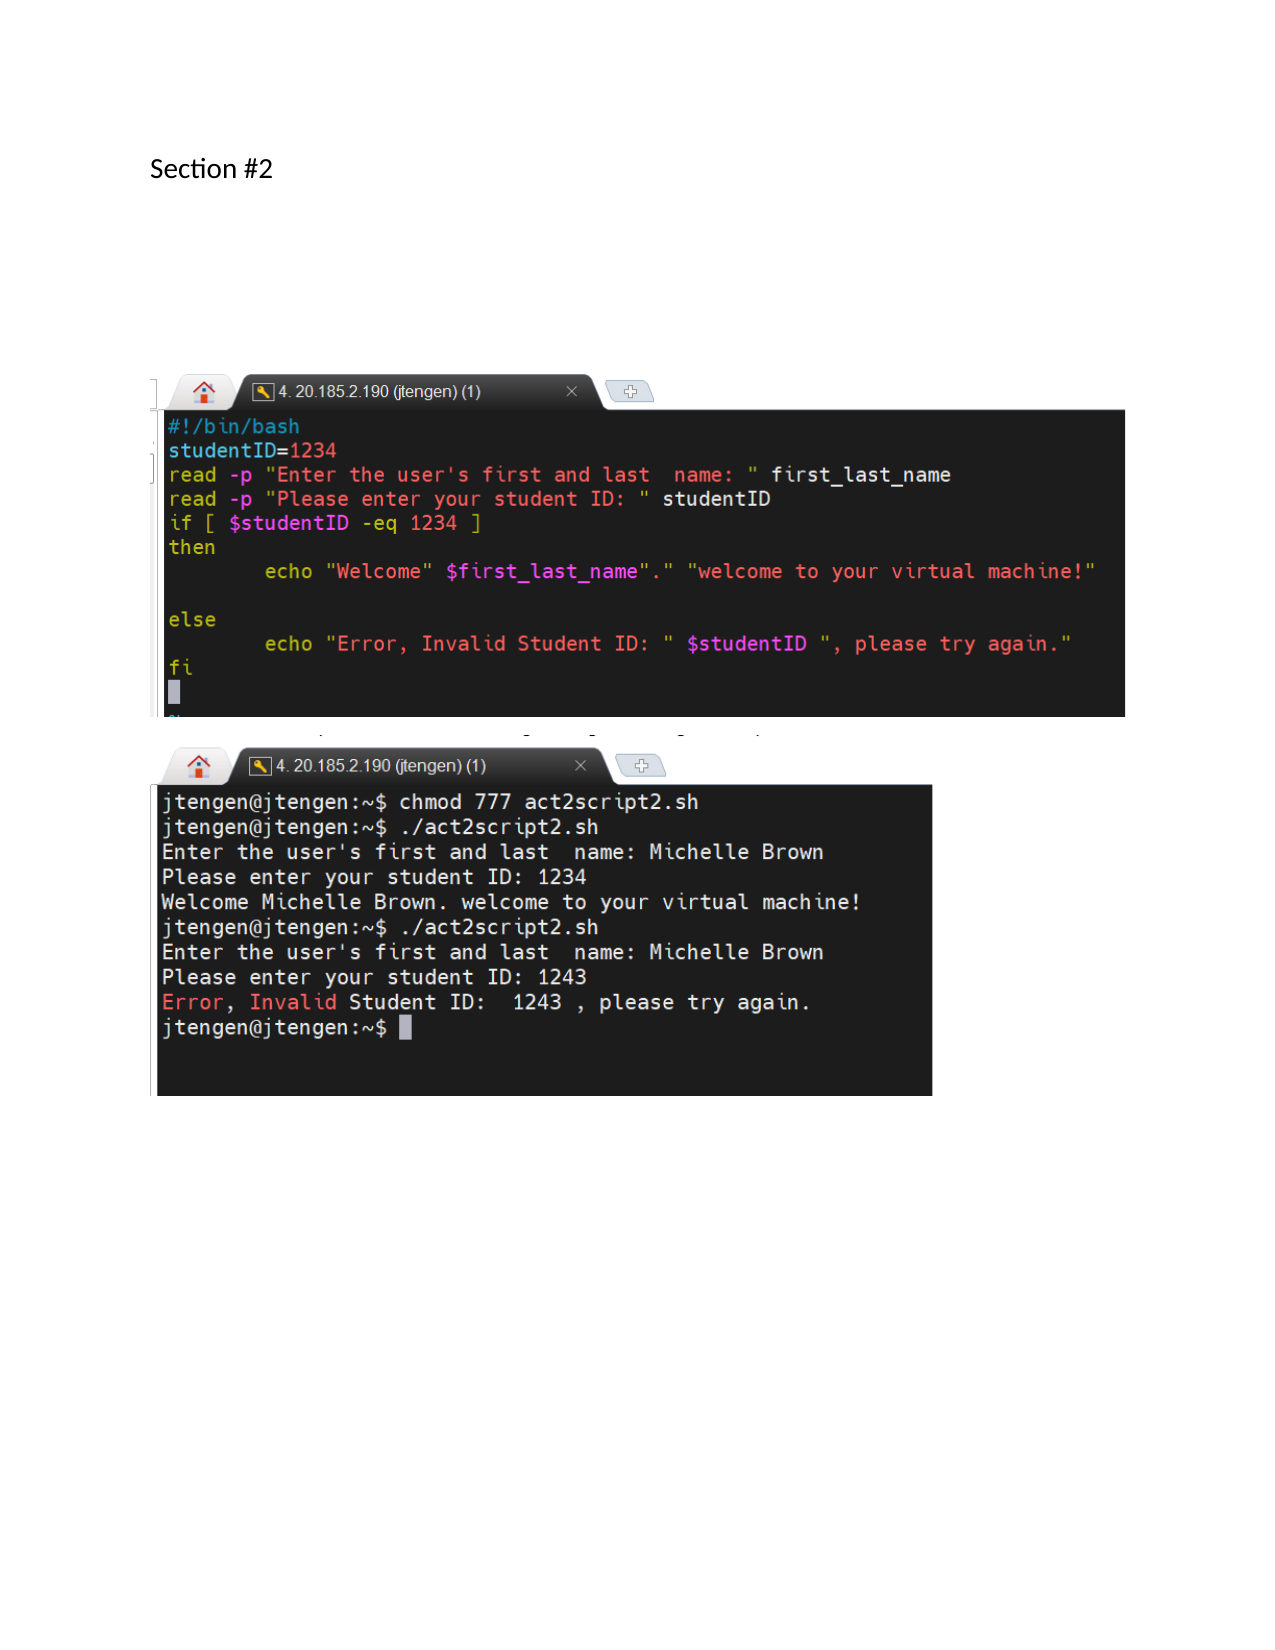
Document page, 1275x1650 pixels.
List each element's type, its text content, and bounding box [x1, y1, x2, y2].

picture [150, 370, 1125, 717]
picture [150, 735, 933, 1096]
text Section #2 [150, 150, 1125, 186]
